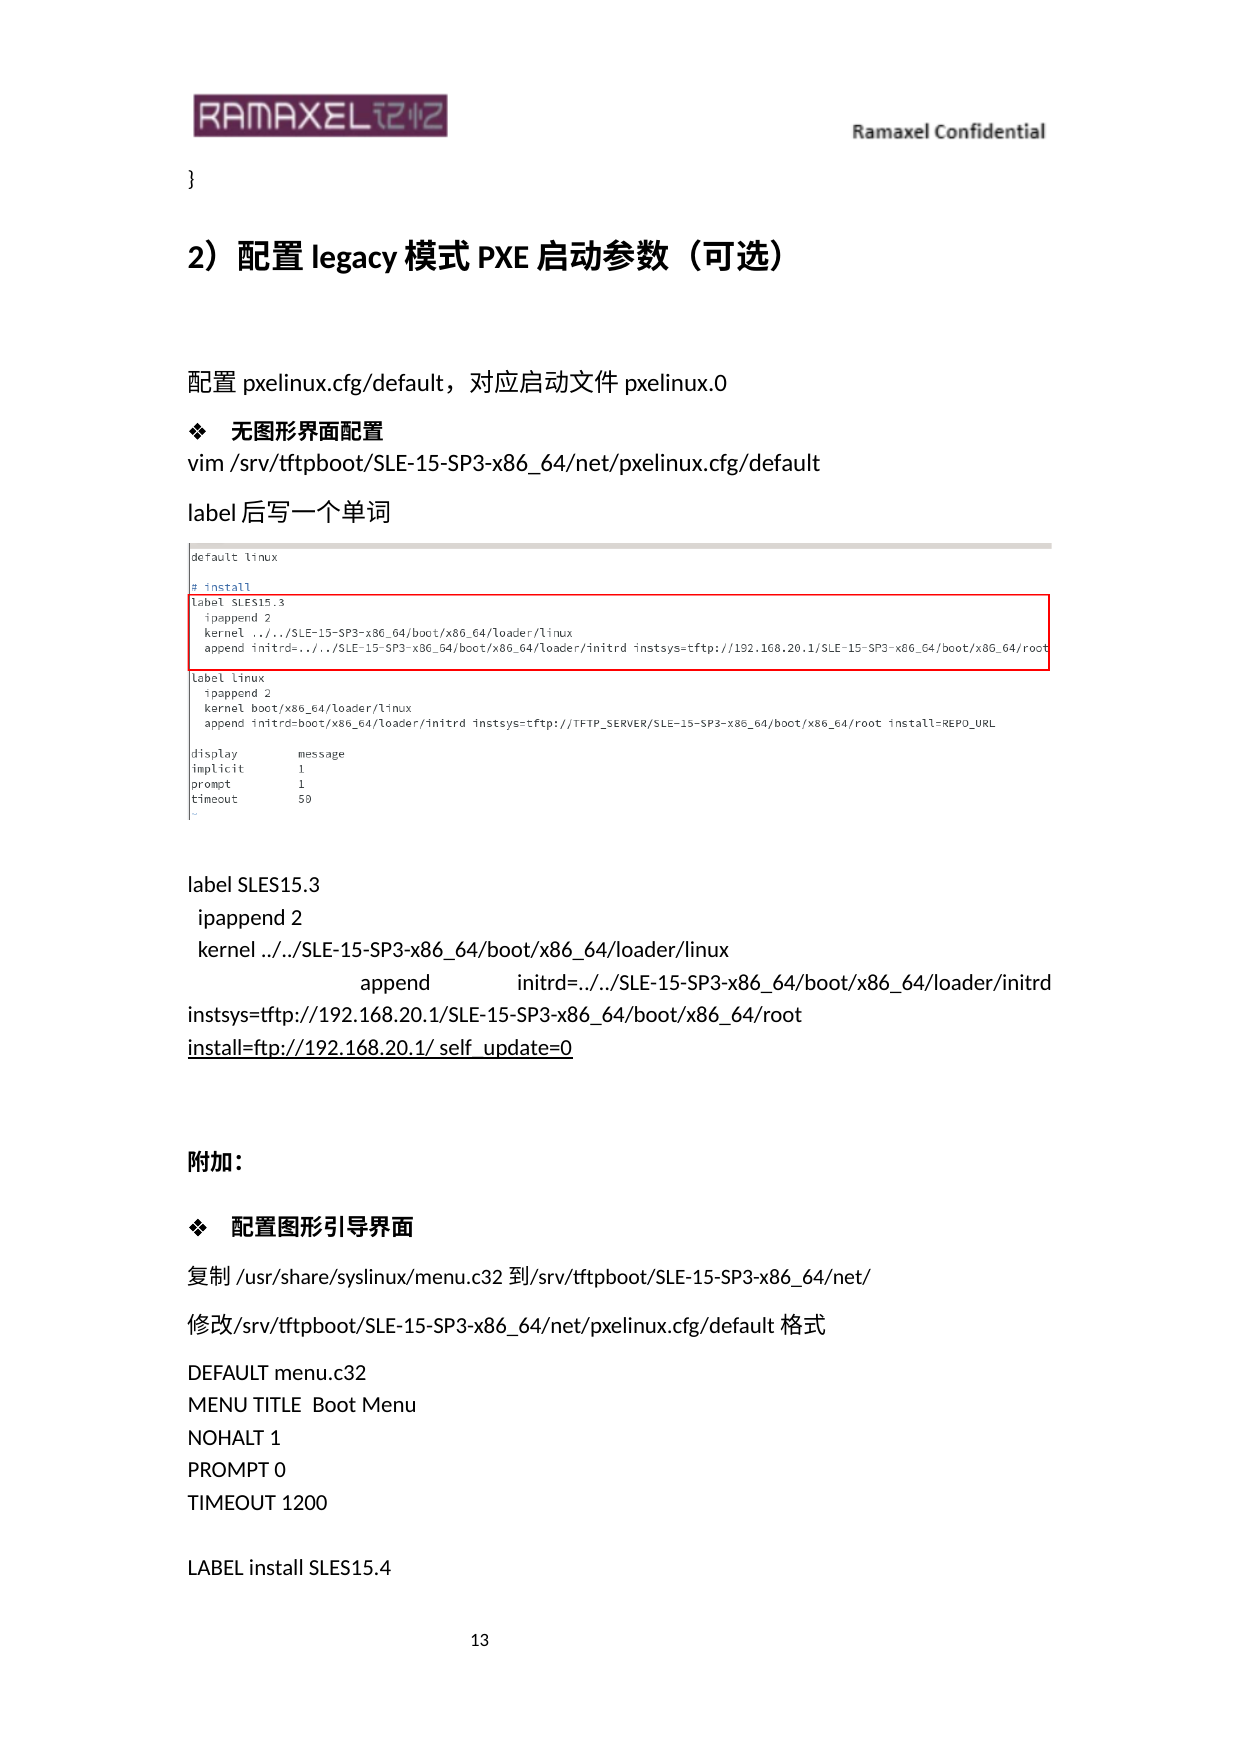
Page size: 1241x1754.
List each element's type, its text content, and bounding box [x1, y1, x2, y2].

text LABEL install SLES15.4 [187, 1551, 1053, 1583]
text 附加： [187, 1128, 1053, 1193]
subtitle 2）配置legacy模式PXE启动参数（可选） [187, 222, 1053, 287]
text vim /srv/tftpboot/SLE-15-SP3-x86_64/net/pxelinux.cfg/default [187, 446, 1053, 478]
text } [187, 162, 1053, 194]
text append initrd=../../SLE-15-SP3-x86_64/boot/x86_64/loader/initrd instsys=tftp://192.168.20.1/SLE-15-SP3-x86_64/boot/x86_64/root install=ftp://192.168.20.1/ self_update=0 [187, 966, 1053, 1063]
picture [187, 543, 1052, 820]
text NOHALT 1 [187, 1421, 1053, 1453]
picture [187, 90, 1052, 144]
text MENU TITLE Boot Menu [187, 1388, 1053, 1421]
text PROMPT 0 [187, 1453, 1053, 1486]
list 复制 /usr/share/syslinux/menu.c32 到/srv/tftpboot/SLE-15-SP3-x86_64/net/ [187, 1258, 1053, 1291]
text label SLES15.3 [187, 868, 1053, 901]
text kernel ../../SLE-15-SP3-x86_64/boot/x86_64/loader/linux [187, 933, 1053, 966]
list 配置图形引导界面 [187, 1193, 1053, 1258]
text label后写一个单词 [187, 478, 1053, 543]
text TIMEOUT 1200 [187, 1486, 1053, 1518]
list 无图形界面配置 [187, 413, 1053, 446]
text 修改/srv/tftpboot/SLE-15-SP3-x86_64/net/pxelinux.cfg/default格式 [187, 1291, 1053, 1356]
text ipappend 2 [187, 901, 1053, 933]
text 配置pxelinux.cfg/default，对应启动文件pxelinux.0 [187, 348, 1053, 413]
text DEFAULT menu.c32 [187, 1356, 1053, 1388]
